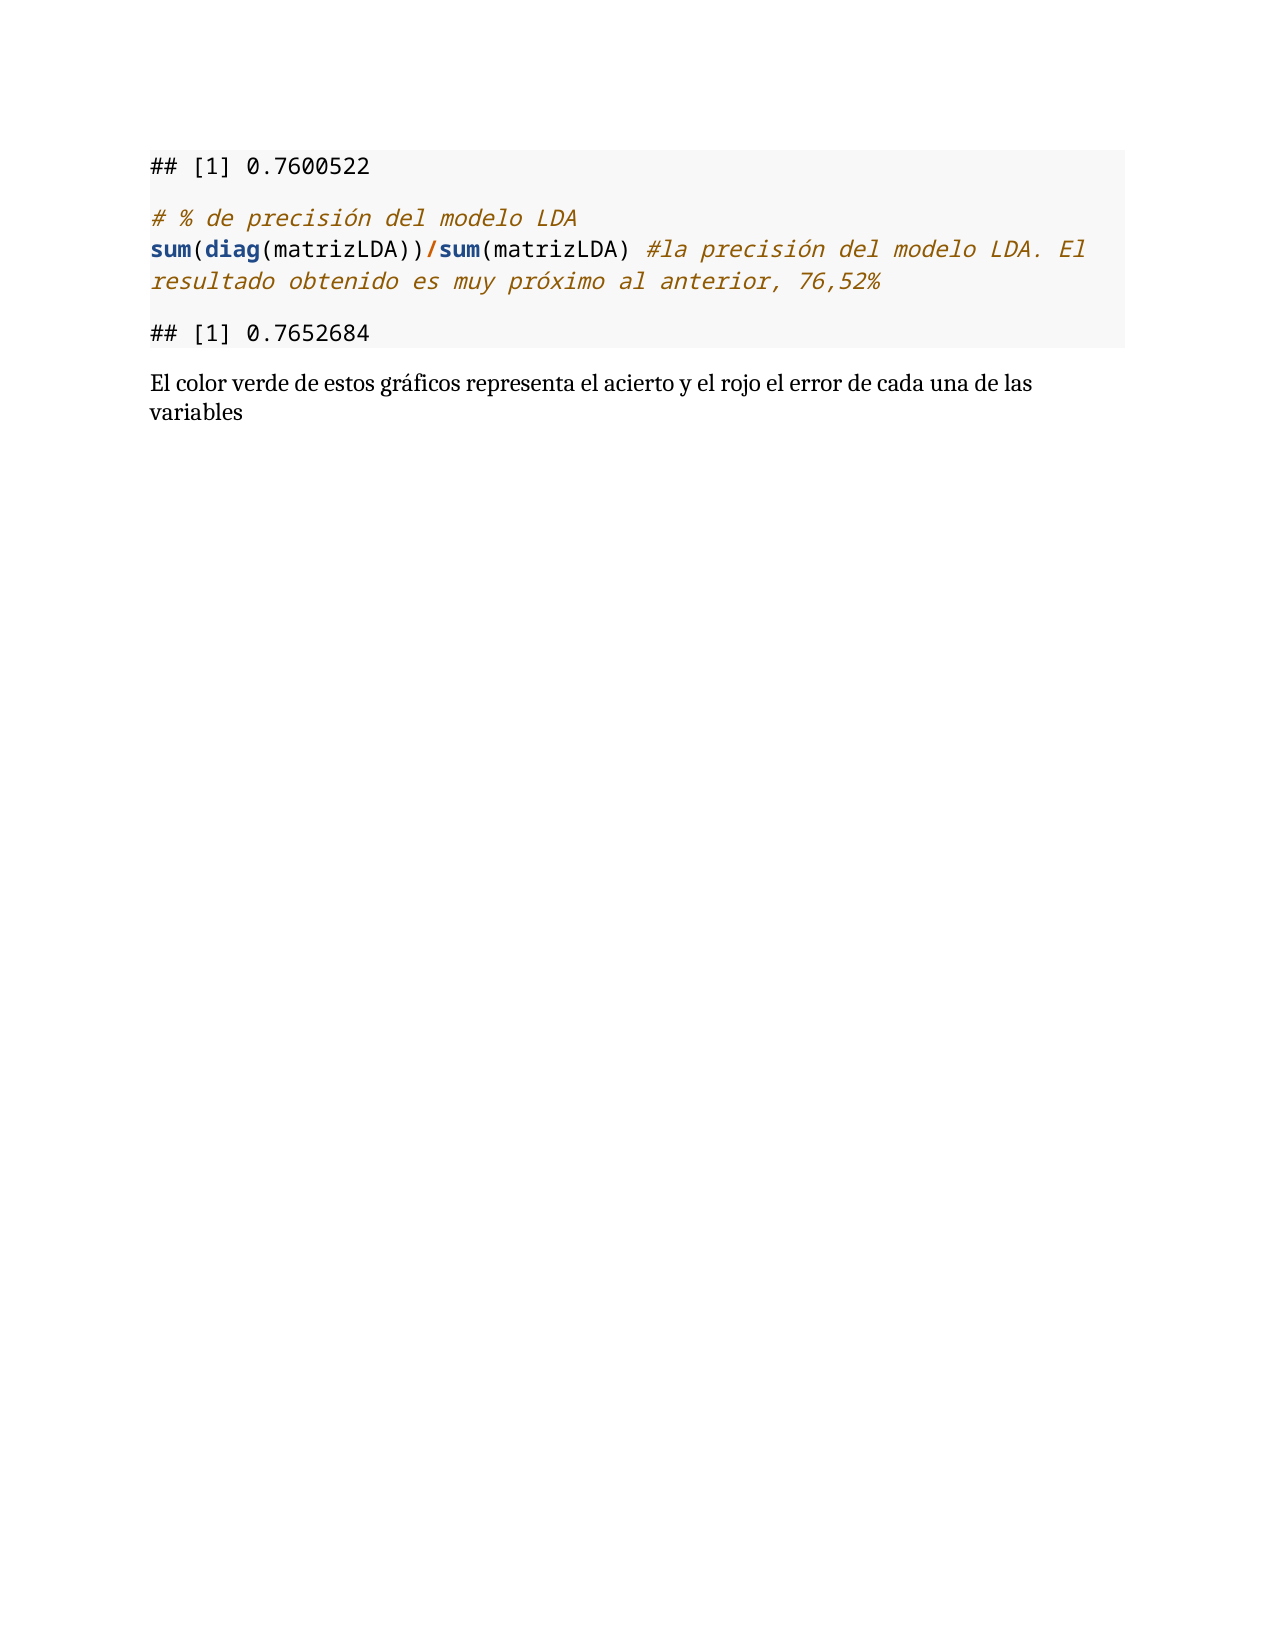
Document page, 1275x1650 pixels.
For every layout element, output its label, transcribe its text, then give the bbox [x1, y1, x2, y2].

text ## [1] 0.7600522 [150, 150, 1125, 181]
text # % de precisión del modelo LDA sum(diag(matrizLDA))/sum(matrizLDA) #la precisión del modelo LDA. El resultado obtenido es muy próximo al anterior, 76,52% [150, 202, 1125, 296]
text El color verde de estos gráficos representa el acierto y el rojo el error de cada una de las variables [150, 369, 1125, 426]
text ## [1] 0.7652684 [150, 317, 1125, 348]
